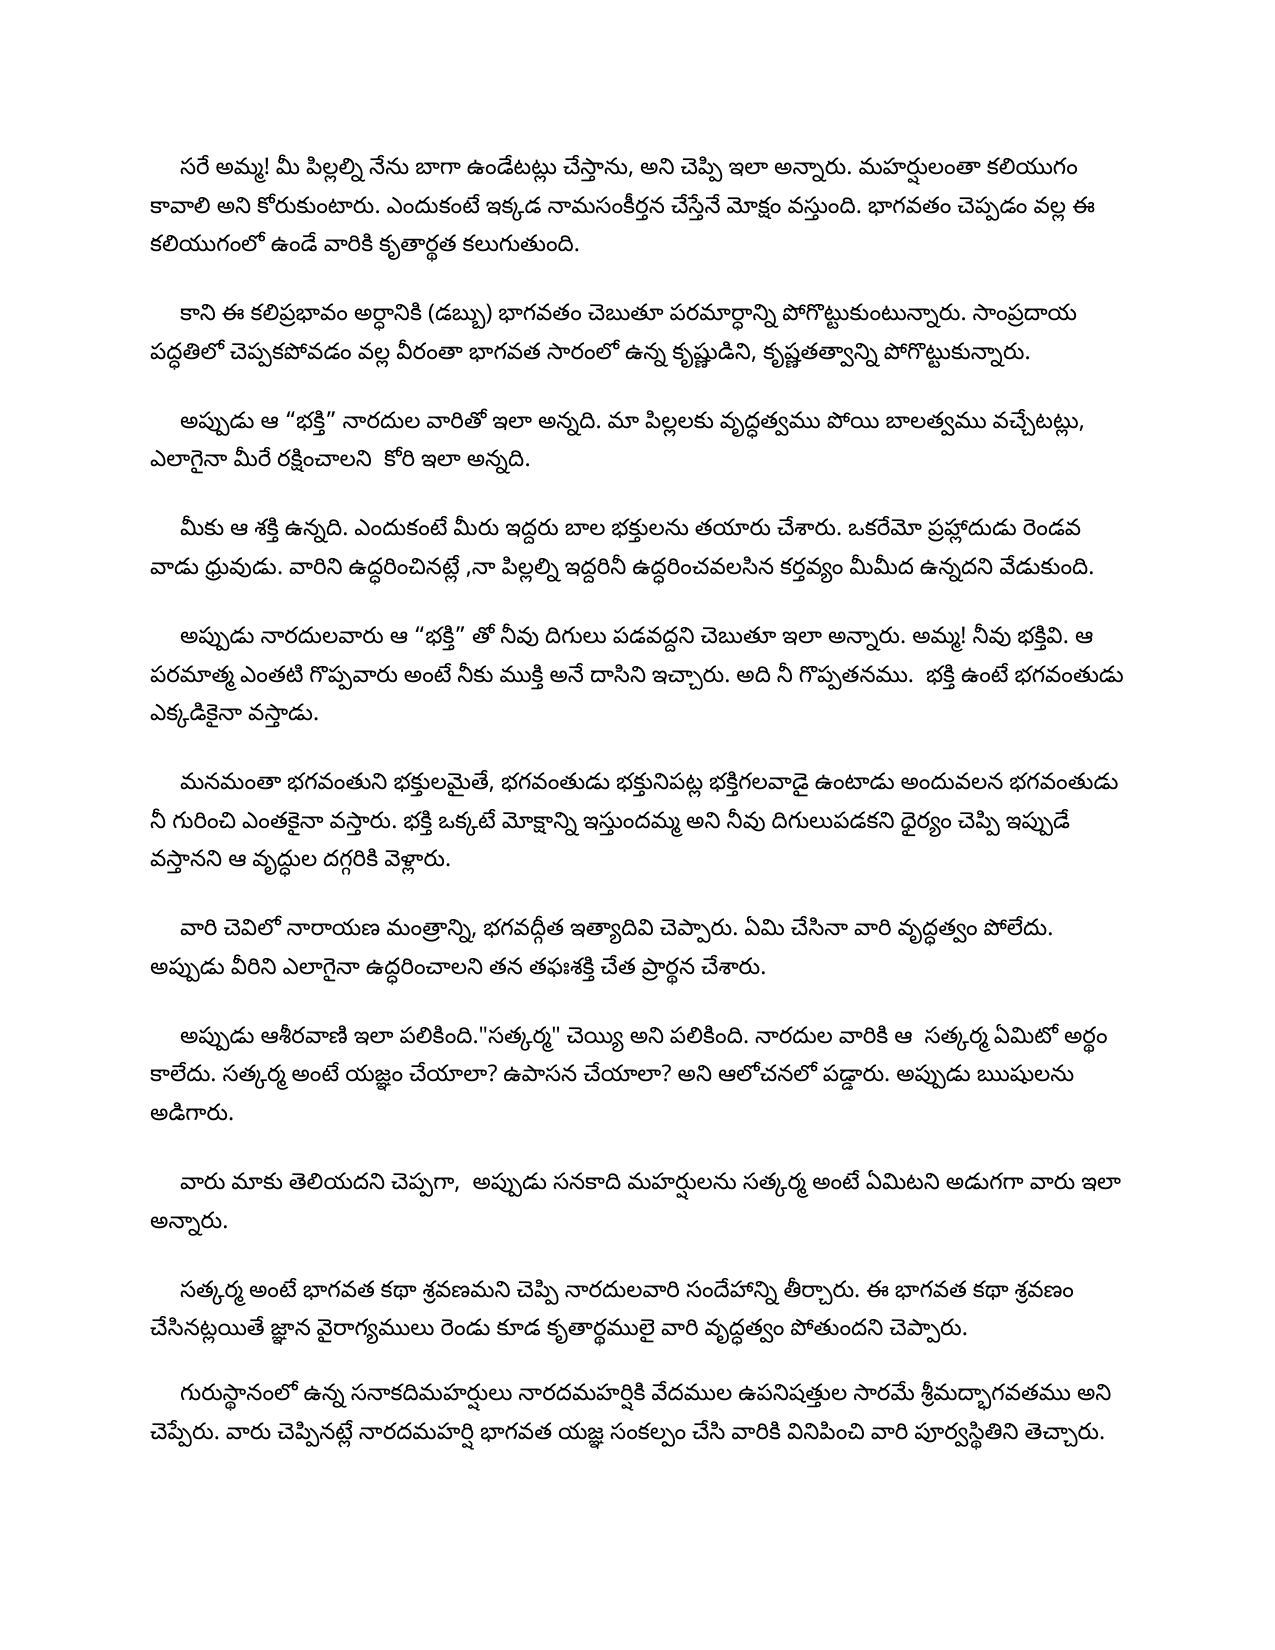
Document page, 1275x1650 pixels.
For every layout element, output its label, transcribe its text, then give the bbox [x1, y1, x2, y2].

text అప్పుడు నారదులవారు ఆ “భక్తి” తో నీవు దిగులు పడవద్దని చెబుతూ ఇలా అన్నారు. అమ్మ! నీవు భక్తివి. ఆ పరమాత్మ ఎంతటి గొప్పవారు అంటే నీకు ముక్తి అనే దాసిని ఇచ్చారు. అది నీ గొప్పతనము. భక్తి ఉంటే భగవంతుడు ఎక్కడికైనా వస్తాడు. [150, 619, 1125, 730]
text అప్పుడు ఆ “భక్తి” నారదుల వారితో ఇలా అన్నది. మా పిల్లలకు వృద్ధత్వము పోయి బాలత్వము వచ్చేటట్లు, ఎలాగైనా మీరే రక్షించాలని కోరి ఇలా అన్నది. [150, 404, 1125, 476]
text అప్పుడు ఆశీరవాణి ఇలా పలికింది."సత్కర్మ" చెయ్యి అని పలికింది. నారదుల వారికి ఆ సత్కర్మ ఏమిటో అర్థం కాలేదు. సత్కర్మ అంటే యజ్ఞం చేయాలా? ఉపాసన చేయాలా? అని ఆలోచనలో పడ్డారు. అప్పుడు ఋషులను అడిగారు. [150, 1019, 1125, 1130]
text కాని ఈ కలిప్రభావం అర్ధానికి (డబ్బు) భాగవతం చెబుతూ పరమార్ధాన్ని పోగొట్టుకుంటున్నారు. సాంప్రదాయ పద్ధతిలో చెప్పకపోవడం వల్ల వీరంతా భాగవత సారంలో ఉన్న కృష్ణుడిని, కృష్ణతత్వాన్ని పోగొట్టుకున్నారు. [150, 296, 1125, 368]
text సత్కర్మ అంటే భాగవత కథా శ్రవణమని చెప్పి నారదులవారి సందేహాన్ని తీర్చారు. ఈ భాగవత కథా శ్రవణం చేసినట్లయితే జ్ఞాన వైరాగ్యములు రెండు కూడ కృతార్థములై వారి వృద్ధత్వం పోతుందని చెప్పారు. [150, 1273, 1125, 1345]
text సరే అమ్మ! మీ పిల్లల్ని నేను బాగా ఉండేటట్లు చేస్తాను, అని చెప్పి ఇలా అన్నారు. మహర్షులంతా కలియుగం కావాలి అని కోరుకుంటారు. ఎందుకంటే ఇక్కడ నామసంకీర్తన చేస్తేనే మోక్షం వస్తుంది. భాగవతం చెప్పడం వల్ల ఈ కలియుగంలో ఉండే వారికి కృతార్థత కలుగుతుంది. [150, 150, 1125, 261]
text గురుస్థానంలో ఉన్న సనాకదిమహర్షులు నారదమహర్షికి వేదముల ఉపనిషత్తుల సారమే శ్రీమద్భాగవతము అని చెప్పేరు. వారు చెప్పినట్లే నారదమహర్షి భాగవత యజ్ఞ సంకల్పం చేసి వారికి వినిపించి వారి పూర్వస్థితిని తెచ్చారు. [150, 1380, 1125, 1449]
text మీకు ఆ శక్తి ఉన్నది. ఎందుకంటే మీరు ఇద్దరు బాల భక్తులను తయారు చేశారు. ఒకరేమో ప్రహ్లాదుడు రెండవ వాడు ధ్రువుడు. వారిని ఉద్ధరించినట్లే ,నా పిల్లల్ని ఇద్దరినీ ఉద్ధరించవలసిన కర్తవ్యం మీమీద ఉన్నదని వేడుకుంది. [150, 511, 1125, 584]
text వారు మాకు తెలియదని చెప్పగా, అప్పుడు సనకాది మహర్షులను సత్కర్మ అంటే ఏమిటని అడుగగా వారు ఇలా అన్నారు. [150, 1165, 1125, 1237]
text మనమంతా భగవంతుని భక్తులమైతే, భగవంతుడు భక్తునిపట్ల భక్తిగలవాడై ఉంటాడు అందువలన భగవంతుడు నీ గురించి ఎంతకైనా వస్తారు. భక్తి ఒక్కటే మోక్షాన్ని ఇస్తుందమ్మ అని నీవు దిగులుపడకని ధైర్యం చెప్పి ఇప్పుడే వస్తానని ఆ వృద్ధుల దగ్గరికి వెళ్లారు. [150, 765, 1125, 876]
text వారి చెవిలో నారాయణ మంత్రాన్ని, భగవద్గీత ఇత్యాదివి చెప్పారు. ఏమి చేసినా వారి వృద్ధత్వం పోలేదు. అప్పుడు వీరిని ఎలాగైనా ఉద్ధరించాలని తన తఫఃశక్తి చేత ప్రార్థన చేశారు. [150, 911, 1125, 984]
